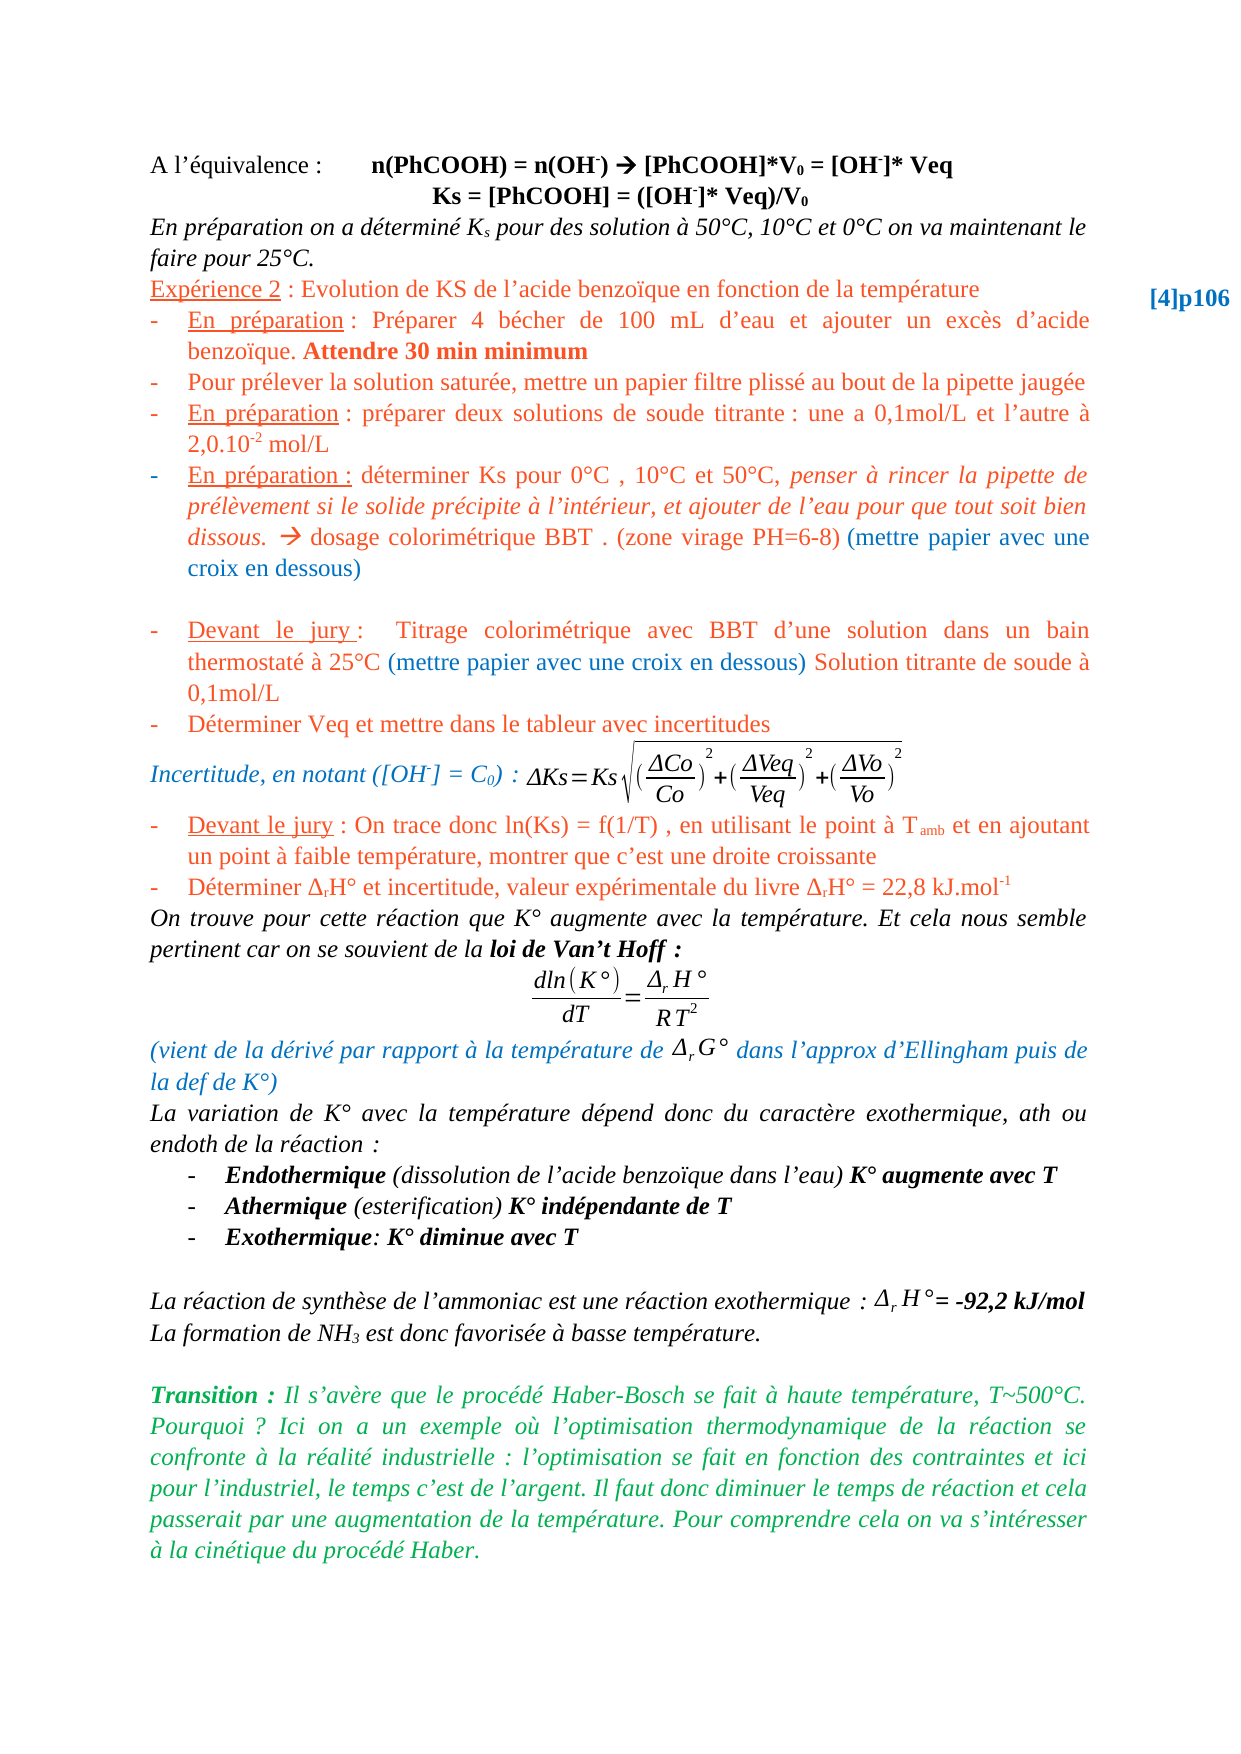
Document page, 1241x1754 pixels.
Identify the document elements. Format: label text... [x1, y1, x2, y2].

text A l’équivalence : n(PhCOOH) = n(OH-) [PhCOOH]*V0 = [OH-]* Veq [150, 150, 1090, 179]
list Athermique (esterification) K° indépendante de T [187, 1191, 1090, 1220]
text En préparation on a déterminé Ks pour des solution à 50°C, 10°C et 0°C on va maintenant le faire pour 25°C. [150, 212, 1090, 272]
list En préparation : Préparer 4 bécher de 100 mL d’eau et ajouter un excès d’acide benzoïque. Attendre 30 min minimum [150, 305, 1090, 365]
list Endothermique (dissolution de l’acide benzoïque dans l’eau) K° augmente avec T [187, 1160, 1090, 1189]
list En préparation : déterminer Ks pour 0°C , 10°C et 50°C, penser à rincer la pipette de prélèvement si le solide précipite à l’intérieur, et ajouter de l’eau pour que tout soit bien dissous. dosage colorimétrique BBT . (zone virage PH=6-8) (mettre papier avec une croix en dessous) [150, 460, 1090, 582]
text Transition : Il s’avère que le procédé Haber-Bosch se fait à haute température, T~500°C. Pourquoi ? Ici on a un exemple où l’optimisation thermodynamique de la réaction se confronte à la réalité industrielle : l’optimisation se fait en fonction des contraintes et ici pour l’industriel, le temps c’est de l’argent. Il faut donc diminuer le temps de réaction et cela passerait par une augmentation de la température. Pour comprendre cela on va s’intéresser à la cinétique du procédé Haber. [150, 1380, 1090, 1564]
list En préparation : préparer deux solutions de soude titrante : une a 0,1mol/L et l’autre à 2,0.10-2 mol/L [150, 398, 1090, 458]
text Ks = [PhCOOH] = ([OH-]* Veq)/V0 [150, 181, 1090, 210]
text (vient de la dérivé par rapport à la température de dans l’approx d’Ellingham puis de la def de K°) [150, 1034, 1090, 1096]
list Devant le jury : On trace donc ln(Ks) = f(1/T) , en utilisant le point à Tamb et en ajoutant un point à faible température, montrer que c’est une droite croissante [150, 810, 1090, 870]
list Déterminer Veq et mettre dans le tableur avec incertitudes [150, 709, 1090, 737]
list Exothermique: K° diminue avec T [187, 1222, 1090, 1251]
text On trouve pour cette réaction que K° augmente avec la température. Et cela nous semble pertinent car on se souvient de la loi de Van’t Hoff : [150, 903, 1090, 963]
text Incertitude, en notant ([OH-] = C0) : [150, 740, 1090, 808]
text Expérience 2 : Evolution de KS de l’acide benzoïque en fonction de la température [150, 274, 1090, 303]
text La formation de NH3 est donc favorisée à basse température. [150, 1318, 1090, 1347]
list Déterminer ΔrH° et incertitude, valeur expérimentale du livre ΔrH° = 22,8 kJ.mol-1 [150, 872, 1090, 901]
list Devant le jury : Titrage colorimétrique avec BBT d’une solution dans un bain thermostaté à 25°C (mettre papier avec une croix en dessous) Solution titrante de soude à 0,1mol/L [150, 616, 1090, 706]
text La variation de K° avec la température dépend donc du caractère exothermique, ath ou endoth de la réaction : [150, 1098, 1090, 1158]
list Pour prélever la solution saturée, mettre un papier filtre plissé au bout de la pipette jaugée [150, 367, 1090, 396]
text La réaction de synthèse de l’ammoniac est une réaction exothermique : = -92,2 kJ/mol [150, 1284, 1090, 1316]
